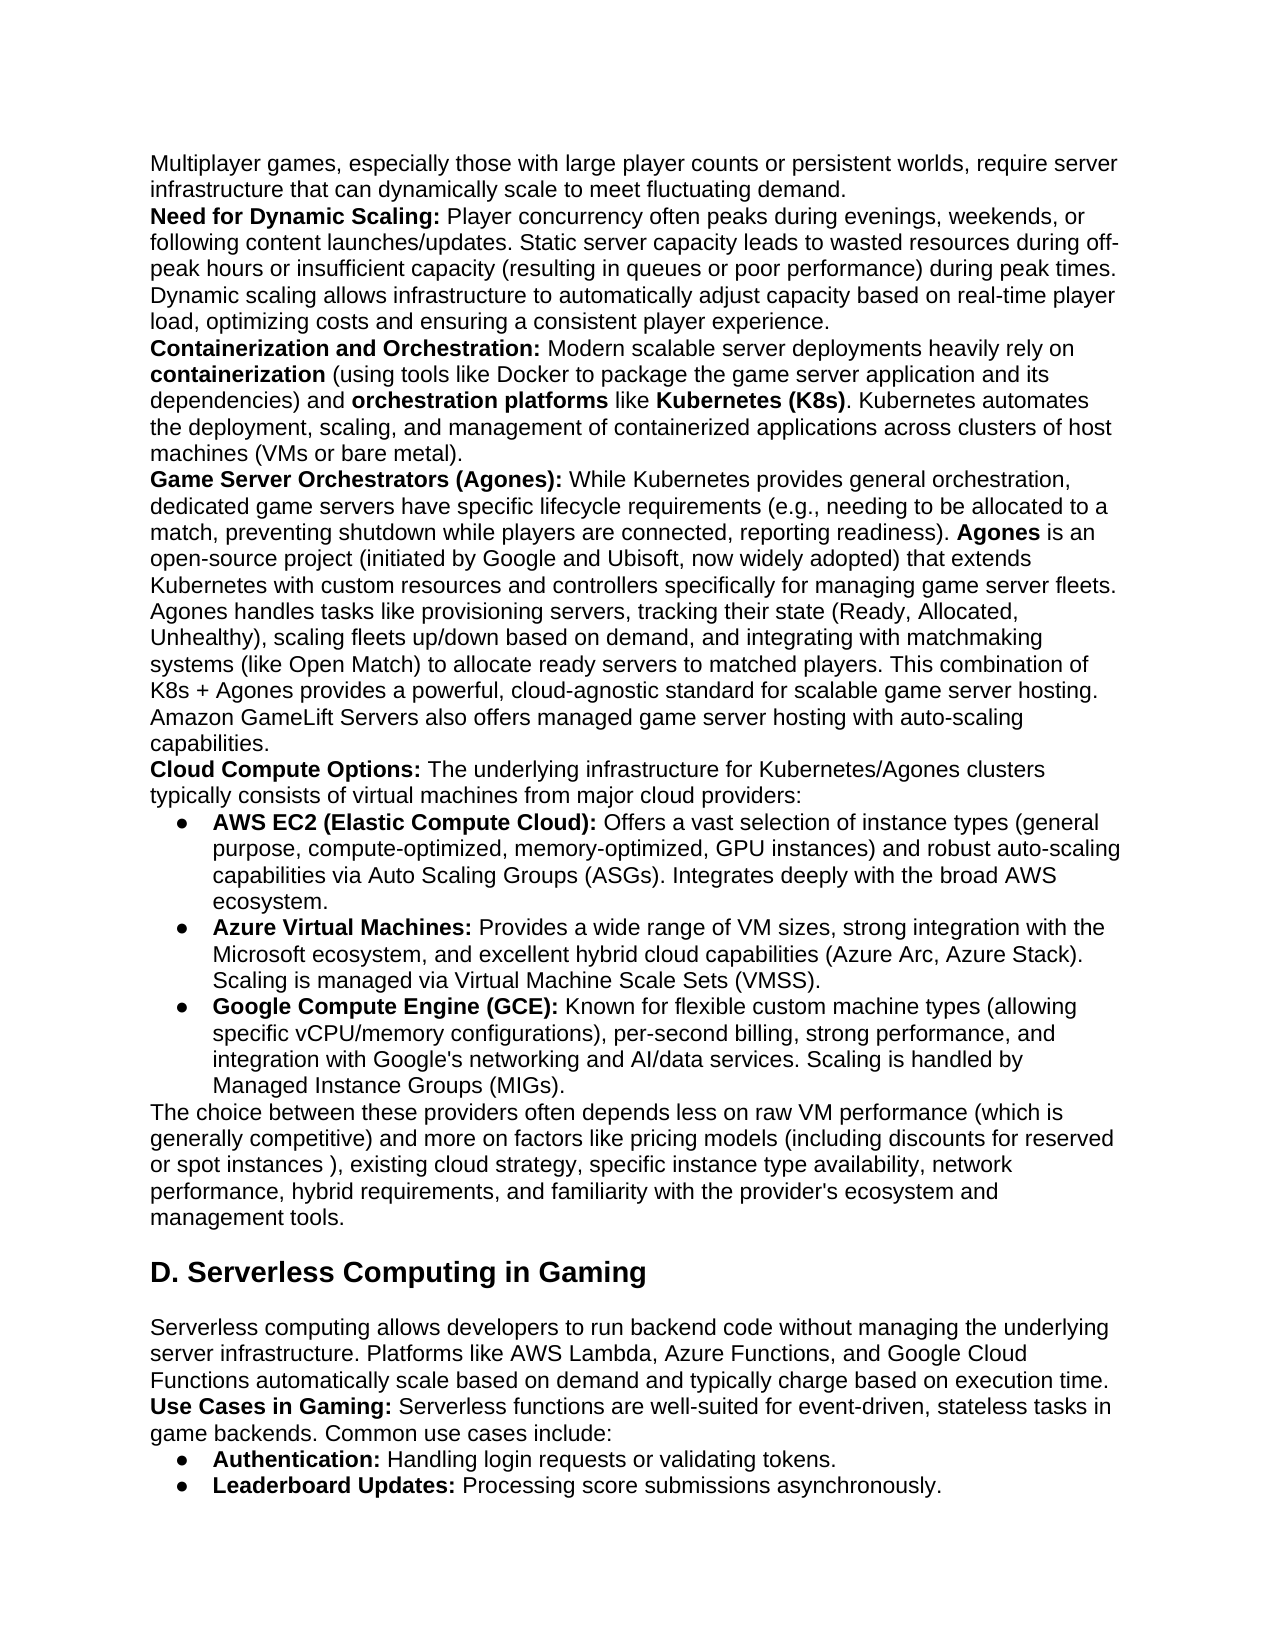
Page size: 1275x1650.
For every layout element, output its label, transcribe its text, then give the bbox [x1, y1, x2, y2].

text Use Cases in Gaming: Serverless functions are well-suited for event-driven, stateless tasks in game backends. Common use cases include: [150, 1393, 1125, 1446]
text Containerization and Orchestration: Modern scalable server deployments heavily rely on containerization (using tools like Docker to package the game server application and its dependencies) and orchestration platforms like Kubernetes (K8s). Kubernetes automates the deployment, scaling, and management of containerized applications across clusters of host machines (VMs or bare metal). [150, 334, 1125, 466]
text Need for Dynamic Scaling: Player concurrency often peaks during evenings, weekends, or following content launches/updates. Static server capacity leads to wasted resources during off-peak hours or insufficient capacity (resulting in queues or poor performance) during peak times. Dynamic scaling allows infrastructure to automatically adjust capacity based on real-time player load, optimizing costs and ensuring a consistent player experience. [150, 203, 1125, 334]
text Game Server Orchestrators (Agones): While Kubernetes provides general orchestration, dedicated game servers have specific lifecycle requirements (e.g., needing to be allocated to a match, preventing shutdown while players are connected, reporting readiness). Agones is an open-source project (initiated by Google and Ubisoft, now widely adopted) that extends Kubernetes with custom resources and controllers specifically for managing game server fleets. Agones handles tasks like provisioning servers, tracking their state (Ready, Allocated, Unhealthy), scaling fleets up/down based on demand, and integrating with matchmaking systems (like Open Match) to allocate ready servers to matched players. This combination of K8s + Agones provides a powerful, cloud-agnostic standard for scalable game server hosting. Amazon GameLift Servers also offers managed game server hosting with auto-scaling capabilities. [150, 466, 1125, 756]
text Cloud Compute Options: The underlying infrastructure for Kubernetes/Agones clusters typically consists of virtual machines from major cloud providers: [150, 756, 1125, 809]
text Serverless computing allows developers to run backend code without managing the underlying server infrastructure. Platforms like AWS Lambda, Azure Functions, and Google Cloud Functions automatically scale based on demand and typically charge based on execution time. [150, 1314, 1125, 1393]
text Multiplayer games, especially those with large player counts or persistent worlds, require server infrastructure that can dynamically scale to meet fluctuating demand. [150, 150, 1125, 203]
list Google Compute Engine (GCE): Known for flexible custom machine types (allowing specific vCPU/memory configurations), per-second billing, strong performance, and integration with Google's networking and AI/data services. Scaling is handled by Managed Instance Groups (MIGs). [175, 993, 1125, 1099]
list AWS EC2 (Elastic Compute Cloud): Offers a vast selection of instance types (general purpose, compute-optimized, memory-optimized, GPU instances) and robust auto-scaling capabilities via Auto Scaling Groups (ASGs). Integrates deeply with the broad AWS ecosystem. [175, 809, 1125, 914]
list Leaderboard Updates: Processing score submissions asynchronously. [175, 1472, 1125, 1498]
list Authentication: Handling login requests or validating tokens. [175, 1446, 1125, 1472]
list Azure Virtual Machines: Provides a wide range of VM sizes, strong integration with the Microsoft ecosystem, and excellent hybrid cloud capabilities (Azure Arc, Azure Stack). Scaling is managed via Virtual Machine Scale Sets (VMSS). [175, 914, 1125, 993]
text The choice between these providers often depends less on raw VM performance (which is generally competitive) and more on factors like pricing models (including discounts for reserved or spot instances ), existing cloud strategy, specific instance type availability, network performance, hybrid requirements, and familiarity with the provider's ecosystem and management tools. [150, 1099, 1125, 1231]
subtitle D. Serverless Computing in Gaming [150, 1256, 1125, 1289]
